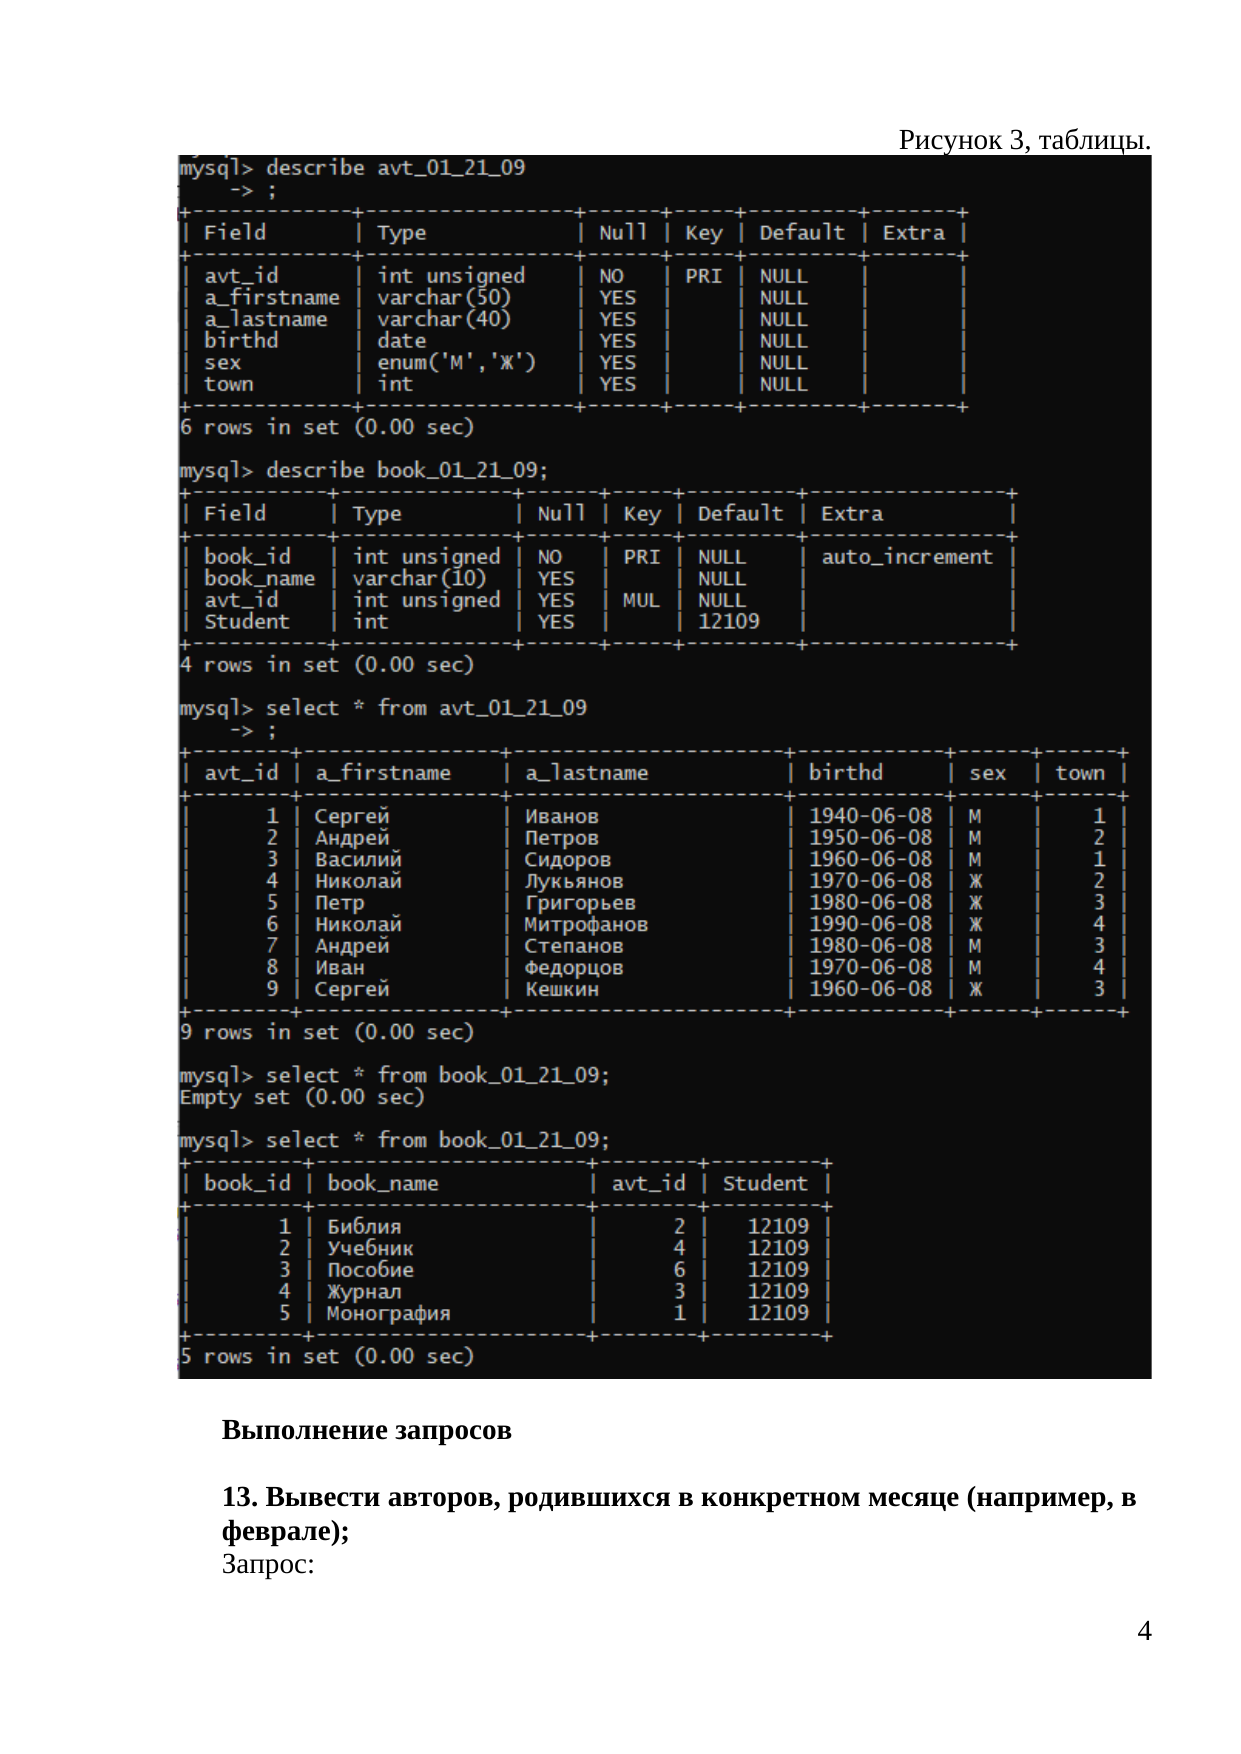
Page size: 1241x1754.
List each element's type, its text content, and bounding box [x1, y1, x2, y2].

text Рисунок 3, таблицы. [177, 122, 1152, 155]
picture [177, 155, 1152, 1379]
text Запрос: [177, 1546, 1152, 1580]
text феврале); [177, 1513, 1152, 1546]
text Выполнение запросов [177, 1412, 1152, 1446]
text 13. Вывести авторов, родившихся в конкретном месяце (например, в [177, 1479, 1152, 1513]
